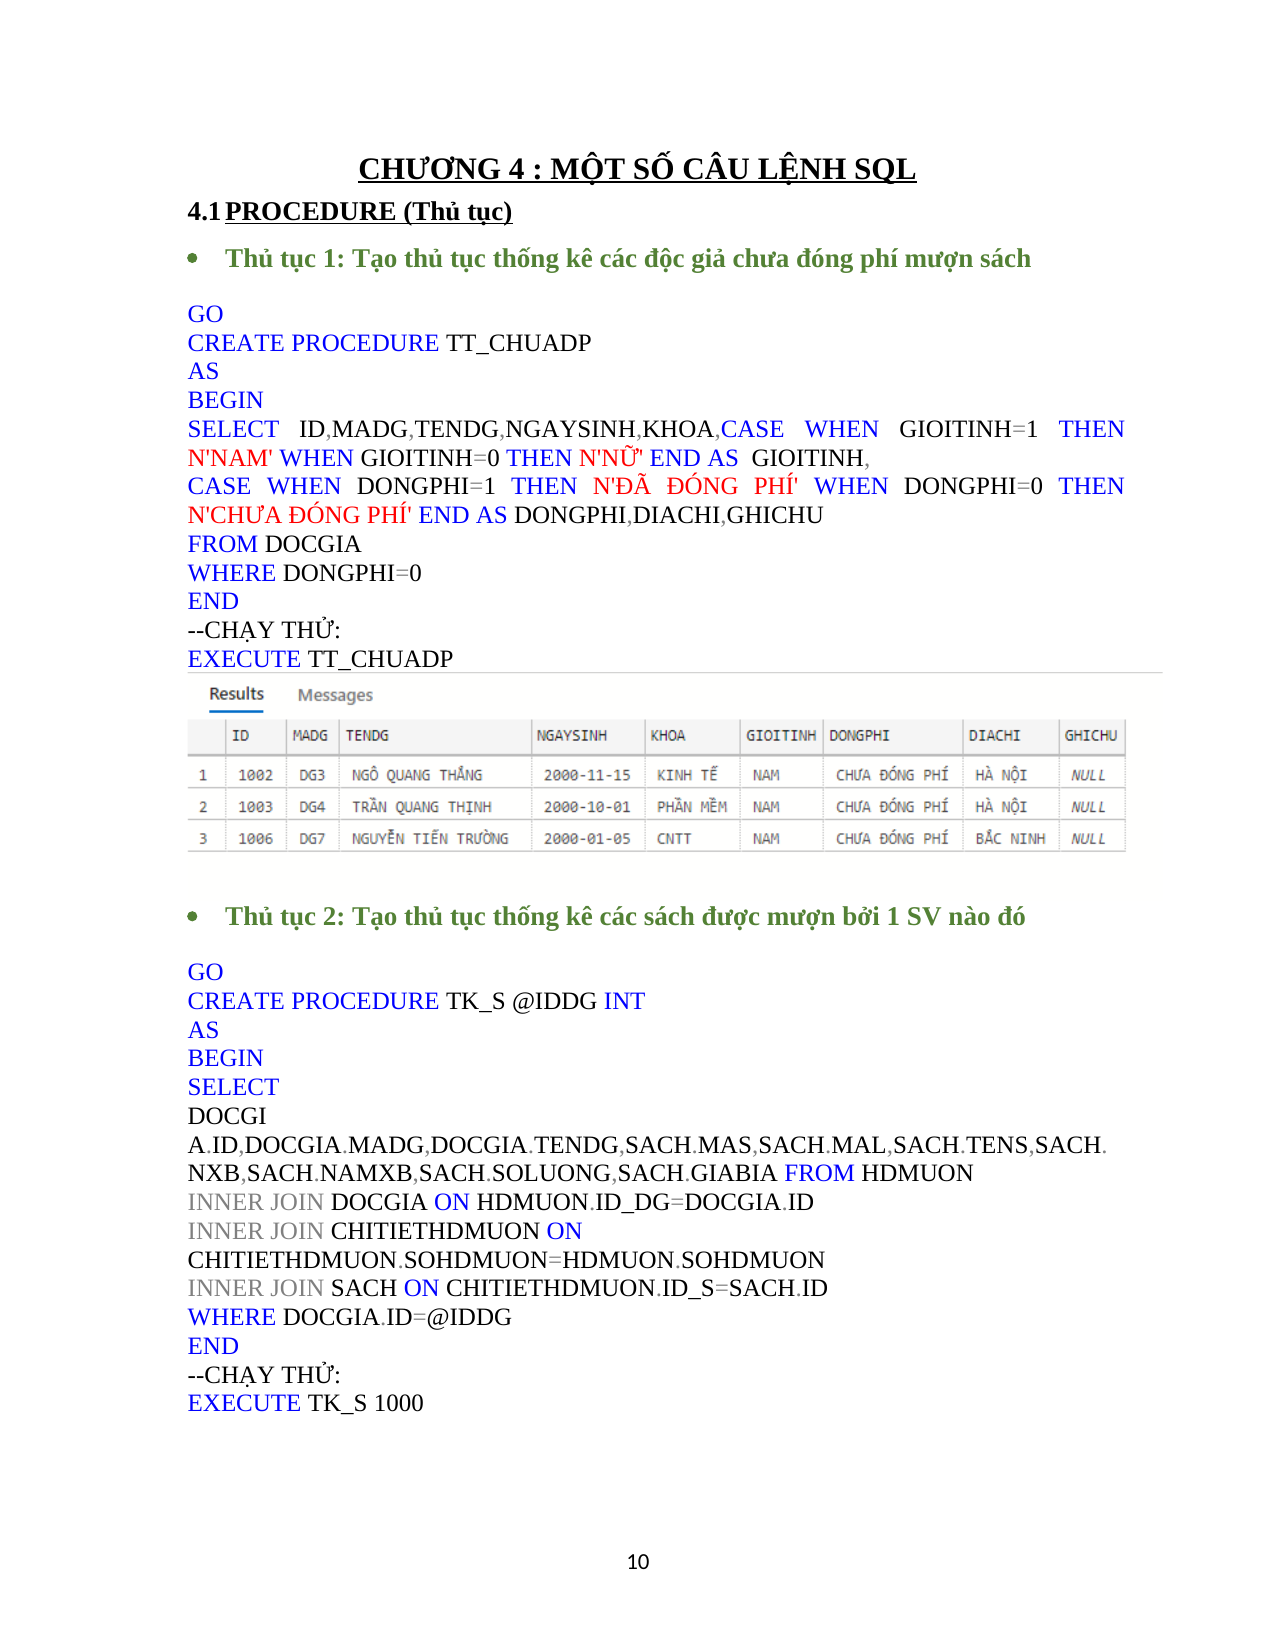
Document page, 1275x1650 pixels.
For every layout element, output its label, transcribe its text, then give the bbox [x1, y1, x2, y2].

text AS [187, 1015, 1125, 1043]
text CASE WHEN DONGPHI=1 THEN N'ĐÃ ĐÓNG PHÍ' WHEN DONGPHI=0 THEN N'CHƯA ĐÓNG PHÍ' END AS DONGPHI,DIACHI,GHICHU [187, 471, 1125, 529]
text END [187, 586, 1125, 615]
text --CHẠY THỬ: [187, 615, 1125, 644]
text INNER JOIN CHITIETHDMUON ON CHITIETHDMUON.SOHDMUON=HDMUON.SOHDMUON [187, 1216, 1125, 1273]
picture [187, 672, 1163, 901]
text EXECUTE TT_CHUADP [187, 644, 1125, 672]
text SELECT ID,MADG,TENDG,NGAYSINH,KHOA,CASE WHEN GIOITINH=1 THEN N'NAM' WHEN GIOITINH=0 THEN N'NỮ' END AS GIOITINH, [187, 414, 1125, 471]
text FROM DOCGIA [187, 529, 1125, 558]
text END [187, 1331, 1125, 1360]
text BEGIN [187, 1043, 1125, 1072]
text WHERE DONGPHI=0 [187, 558, 1125, 586]
text WHERE DOCGIA.ID=@IDDG [187, 1302, 1125, 1331]
subtitle PROCEDURE (Thủ tục) [187, 195, 1125, 227]
text GO [187, 957, 1125, 986]
text GO [187, 299, 1125, 328]
list Thủ tục 1: Tạo thủ tục thống kê các độc giả chưa đóng phí mượn sách [187, 242, 1125, 273]
text INNER JOIN DOCGIA ON HDMUON.ID_DG=DOCGIA.ID [187, 1187, 1125, 1216]
list Thủ tục 2: Tạo thủ tục thống kê các sách được mượn bởi 1 SV nào đó [187, 901, 1125, 932]
text CREATE PROCEDURE TT_CHUADP [187, 328, 1125, 356]
text --CHẠY THỬ: [187, 1360, 1125, 1388]
text BEGIN [187, 385, 1125, 414]
subtitle CHƯƠNG 4 : MỘT SỐ CÂU LỆNH SQL [150, 150, 1125, 186]
text CREATE PROCEDURE TK_S @IDDG INT [187, 986, 1125, 1015]
text EXECUTE TK_S 1000 [150, 1388, 1125, 1417]
text INNER JOIN SACH ON CHITIETHDMUON.ID_S=SACH.ID [187, 1273, 1125, 1302]
text AS [187, 356, 1125, 385]
text SELECT DOCGIA.ID,DOCGIA.MADG,DOCGIA.TENDG,SACH.MAS,SACH.MAL,SACH.TENS,SACH.NXB,SACH.NAMXB,SACH.SOLUONG,SACH.GIABIA FROM HDMUON [187, 1072, 1125, 1187]
